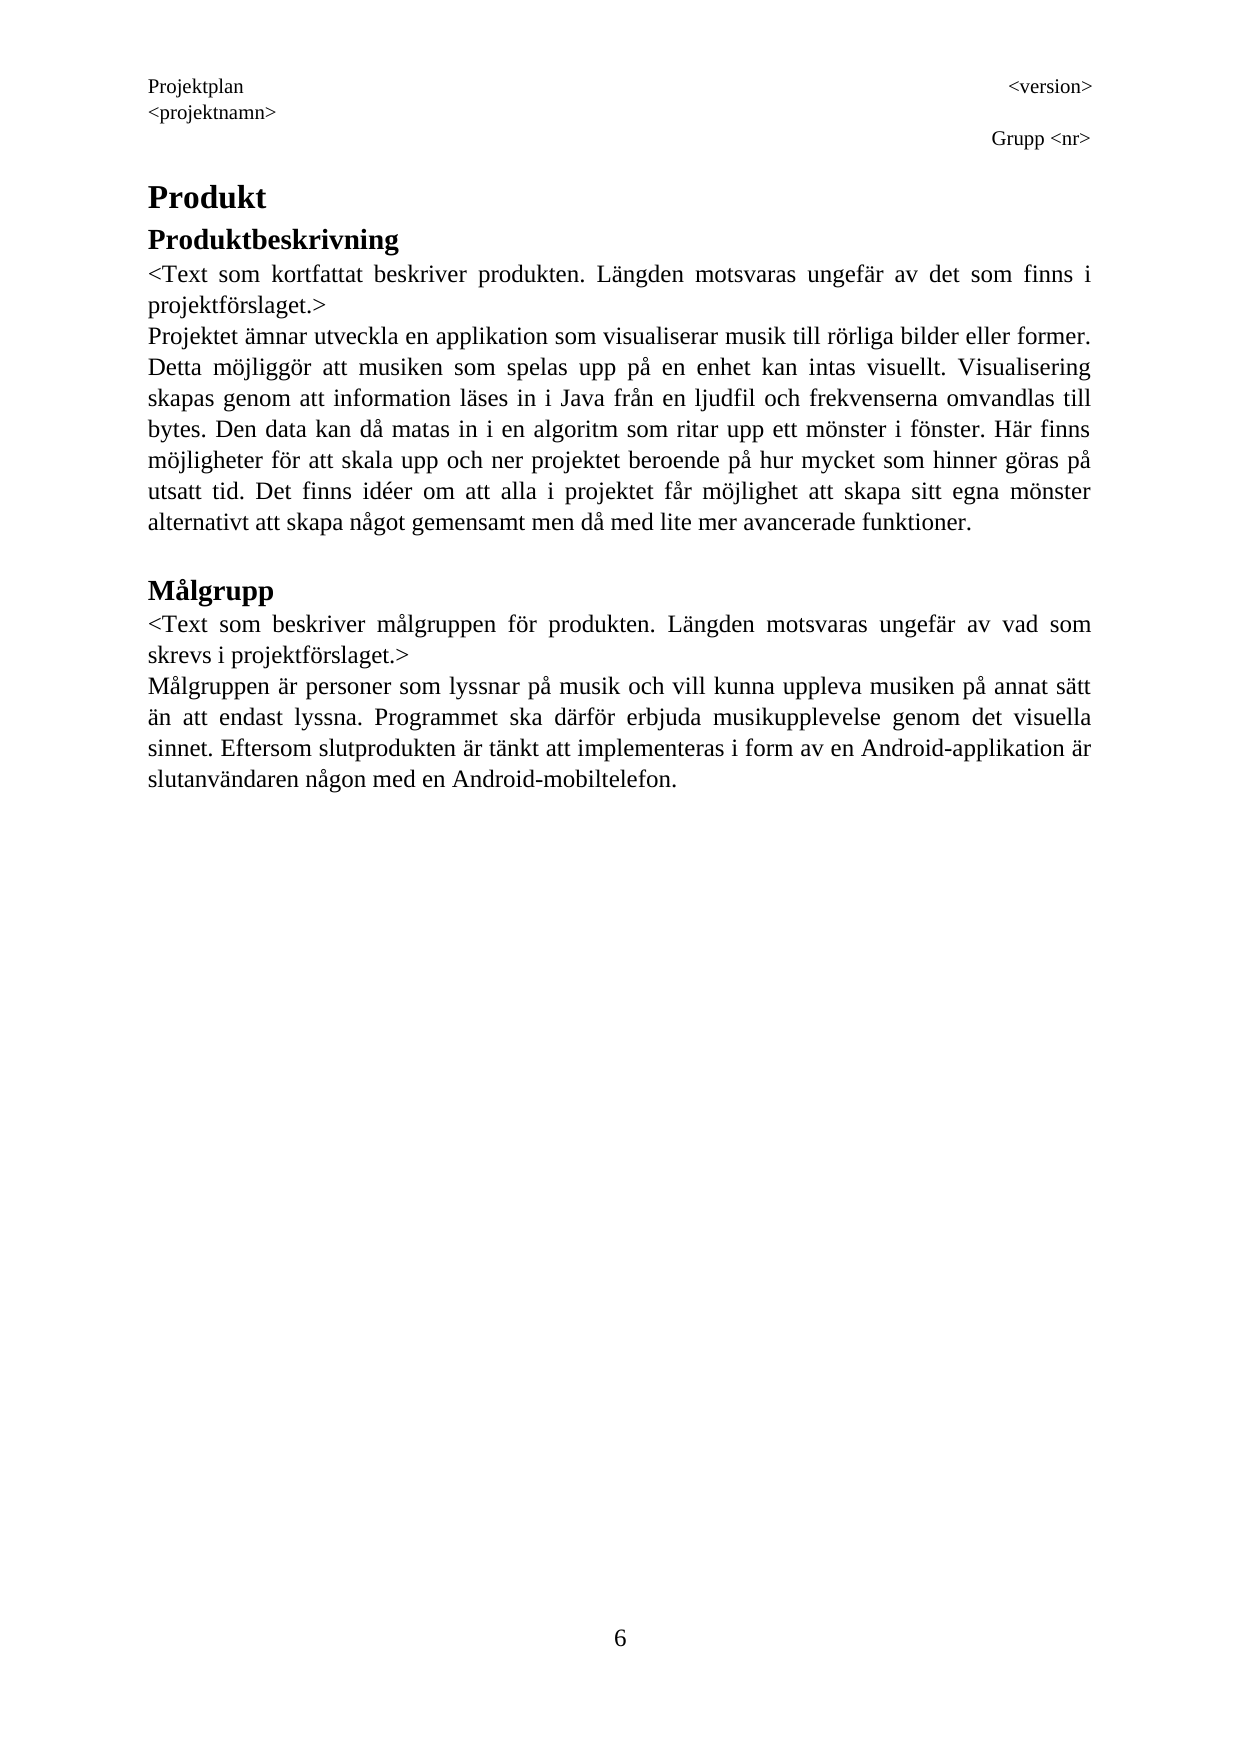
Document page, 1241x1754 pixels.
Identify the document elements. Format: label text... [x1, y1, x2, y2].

text Projektet ämnar utveckla en applikation som visualiserar musik till rörliga bilder eller former. Detta möjliggör att musiken som spelas upp på en enhet kan intas visuellt. Visualisering skapas genom att information läses in i Java från en ljudfil och frekvenserna omvandlas till bytes. Den data kan då matas in i en algoritm som ritar upp ett mönster i fönster. Här finns möjligheter för att skala upp och ner projektet beroende på hur mycket som hinner göras på utsatt tid. Det finns idéer om att alla i projektet får möjlighet att skapa sitt egna mönster alternativt att skapa något gemensamt men då med lite mer avancerade funktioner. [148, 321, 1093, 536]
text <Text som kortfattat beskriver produkten. Längden motsvaras ungefär av det som finns i projektförslaget.> [148, 259, 1093, 318]
subtitle Produkt [148, 177, 1093, 215]
text Målgruppen är personer som lyssnar på musik och vill kunna uppleva musiken på annat sätt än att endast lyssna. Programmet ska därför erbjuda musikupplevelse genom det visuella sinnet. Eftersom slutprodukten är tänkt att implementeras i form av en Android-applikation är slutanvändaren någon med en Android-mobiltelefon. [148, 671, 1093, 793]
text <Text som beskriver målgruppen för produkten. Längden motsvaras ungefär av vad som skrevs i projektförslaget.> [148, 609, 1093, 669]
subtitle Produktbeskrivning [148, 222, 1093, 256]
subtitle Målgrupp [148, 573, 1093, 607]
